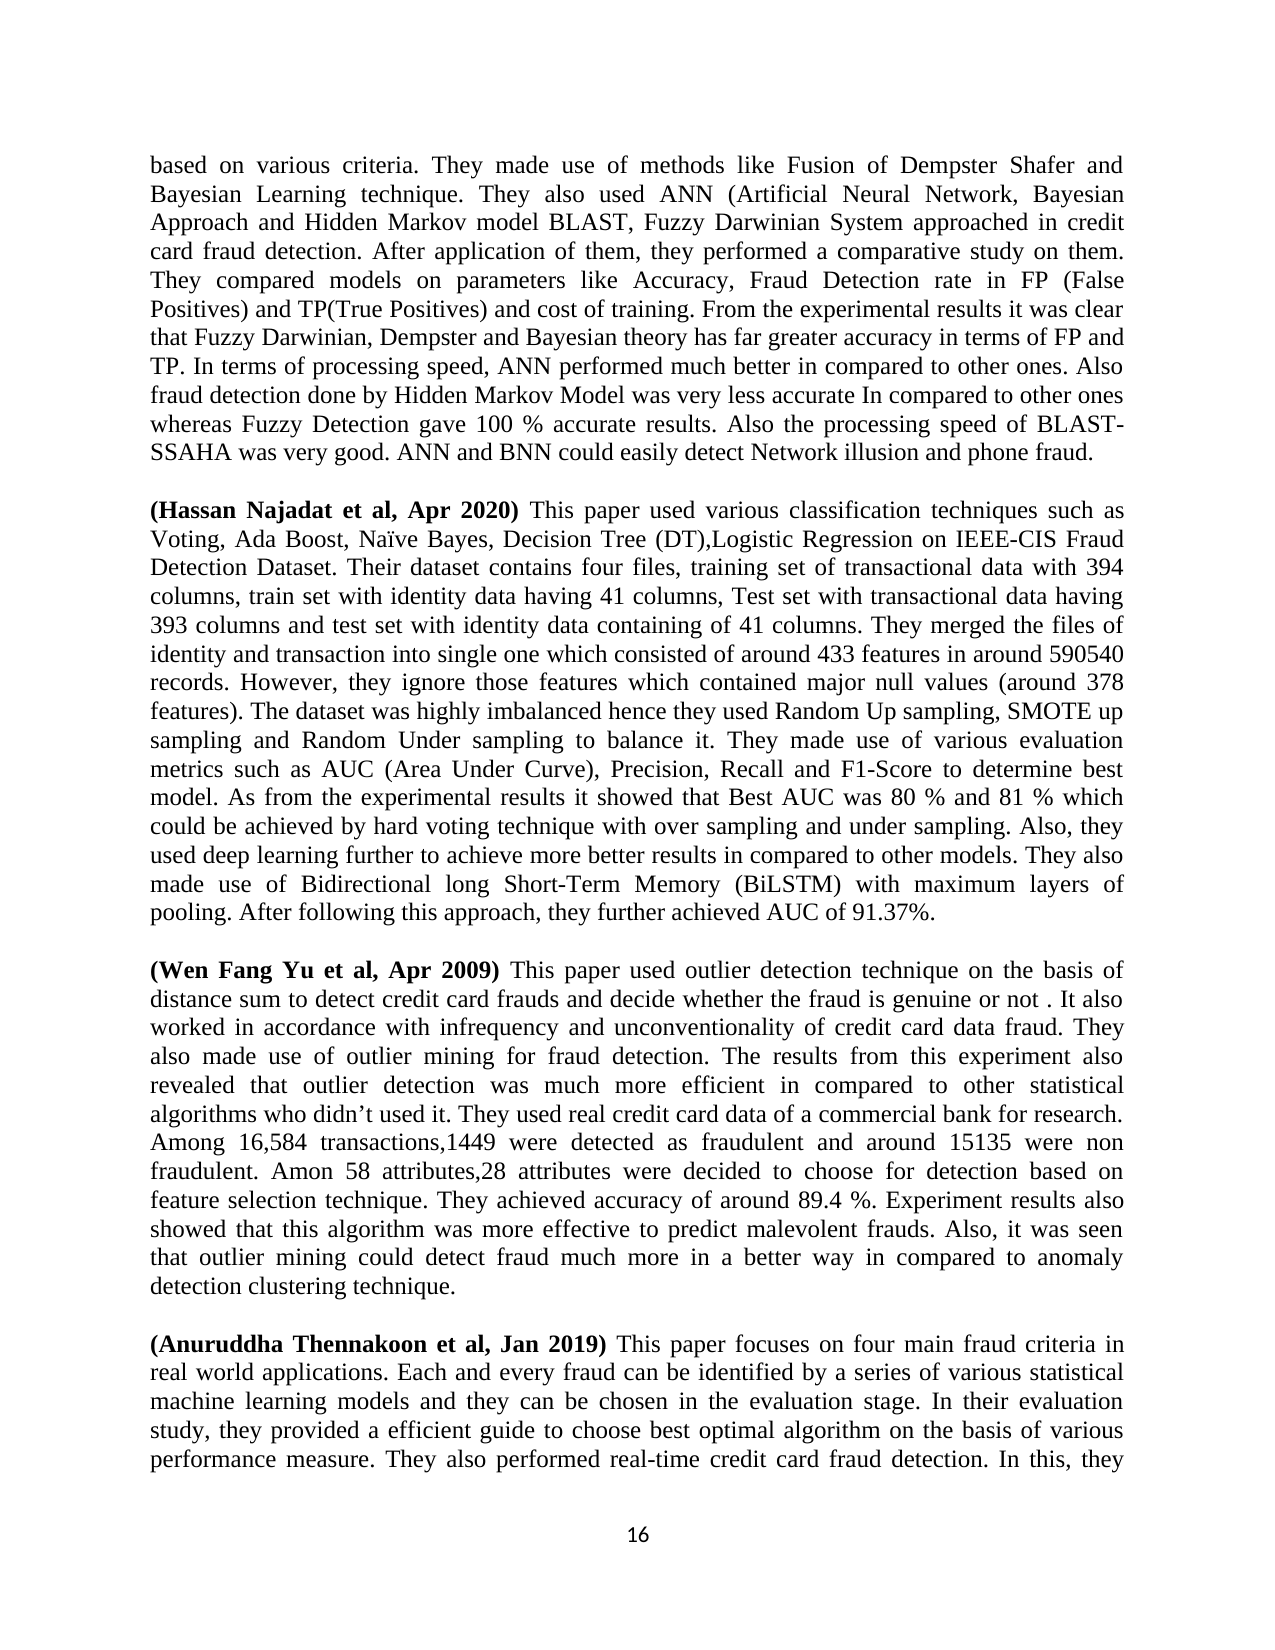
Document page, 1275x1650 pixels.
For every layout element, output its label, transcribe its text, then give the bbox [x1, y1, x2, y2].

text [150, 150, 1125, 466]
text (Hassan Najadat et al, Apr 2020) This paper used various classification techniques such as Voting, Ada Boost, Naïve Bayes, Decision Tree (DT),Logistic Regression on IEEE-CIS Fraud Detection Dataset. Their dataset contains four files, training set of transactional data with 394 columns, train set with identity data having 41 columns, Test set with transactional data having 393 columns and test set with identity data containing of 41 columns. They merged the files of identity and transaction into single one which consisted of around 433 features in around 590540 records. However, they ignore those features which contained major null values (around 378 features). The dataset was highly imbalanced hence they used Random Up sampling, SMOTE up sampling and Random Under sampling to balance it. They made use of various evaluation metrics such as AUC (Area Under Curve), Precision, Recall and F1-Score to determine best model. As from the experimental results it showed that Best AUC was 80 % and 81 % which could be achieved by hard voting technique with over sampling and under sampling. Also, they used deep learning further to achieve more better results in compared to other models. They also made use of Bidirectional long Short-Term Memory (BiLSTM) with maximum layers of pooling. After following this approach, they further achieved AUC of 91.37%. [150, 495, 1125, 926]
text (Wen Fang Yu et al, Apr 2009) This paper used outlier detection technique on the basis of distance sum to detect credit card frauds and decide whether the fraud is genuine or not . It also worked in accordance with infrequency and unconventionality of credit card data fraud. They also made use of outlier mining for fraud detection. The results from this experiment also revealed that outlier detection was much more efficient in compared to other statistical algorithms who didn’t used it. They used real credit card data of a commercial bank for research. Among 16,584 transactions,1449 were detected as fraudulent and around 15135 were non fraudulent. Amon 58 attributes,28 attributes were decided to choose for detection based on feature selection technique. They achieved accuracy of around 89.4 %. Experiment results also showed that this algorithm was more effective to predict malevolent frauds. Also, it was seen that outlier mining could detect fraud much more in a better way in compared to anomaly detection clustering technique. [150, 955, 1125, 1300]
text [150, 1329, 1125, 1472]
